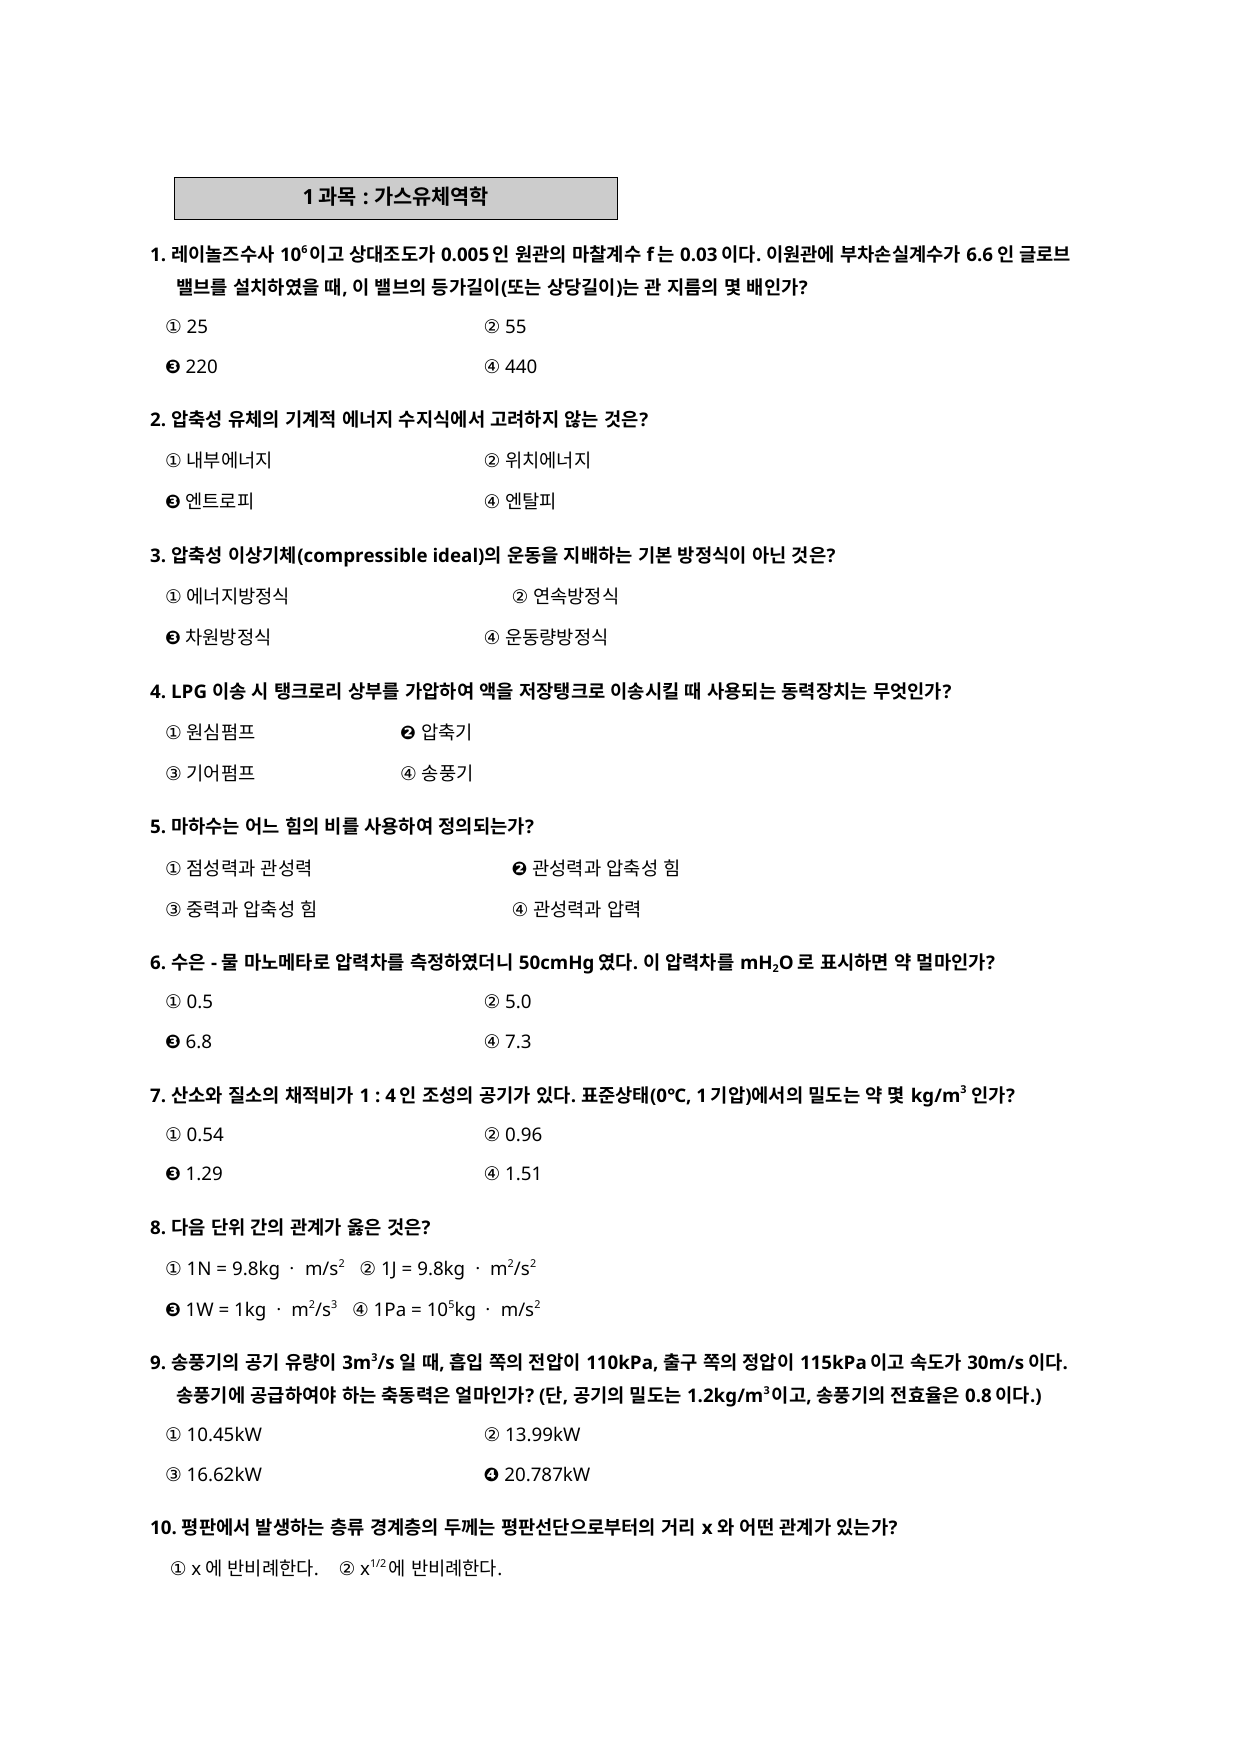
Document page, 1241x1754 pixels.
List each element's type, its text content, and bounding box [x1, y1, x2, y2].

text 7. 산소와 질소의 채적비가 1 : 4인 조성의 공기가 있다. 표준상태(0℃, 1기압)에서의 밀도는 약 몇 kg/m3 인가? [150, 1080, 1090, 1107]
text ① 10.45kW ② 13.99kW [150, 1422, 1090, 1447]
text ① 원심펌프 ❷ 압축기 [150, 717, 1090, 744]
text ❸ 1.29 ④ 1.51 [150, 1161, 1090, 1186]
text 8. 다음 단위 간의 관계가 옳은 것은? [150, 1213, 1090, 1240]
text 3. 압축성 이상기체(compressible ideal)의 운동을 지배하는 기본 방정식이 아닌 것은? [150, 541, 1090, 568]
text ① 에너지방정식 ② 연속방정식 [150, 582, 1090, 609]
table_header 1과목 : 가스유체역학 [175, 178, 617, 219]
text ❸ 차원방정식 ④ 운동량방정식 [150, 623, 1090, 650]
text ❸ 220 ④ 440 [150, 353, 1090, 378]
text 4. LPG 이송 시 탱크로리 상부를 가압하여 액을 저장탱크로 이송시킬 때 사용되는 동력장치는 무엇인가? [150, 676, 1090, 704]
text ① 0.54 ② 0.96 [150, 1121, 1090, 1147]
text ① 점성력과 관성력 ❷ 관성력과 압축성 힘 [150, 853, 1090, 880]
text ① 내부에너지 ② 위치에너지 [150, 446, 1090, 473]
text ❸ 엔트로피 ④ 엔탈피 [150, 487, 1090, 514]
text ① 0.5 ② 5.0 [150, 989, 1090, 1014]
text ③ 중력과 압축성 힘 ④ 관성력과 압력 [150, 894, 1090, 921]
text ① x에 반비례한다. ② x1/2에 반비례한다. [150, 1554, 1090, 1581]
text ① 1N = 9.8kgㆍm/s2 ② 1J = 9.8kgㆍm2/s2 [150, 1254, 1090, 1281]
text 10. 평판에서 발생하는 층류 경계층의 두께는 평판선단으로부터의 거리 x 와 어떤 관계가 있는가? [150, 1513, 1090, 1540]
text 5. 마하수는 어느 힘의 비를 사용하여 정의되는가? [150, 812, 1090, 839]
text 1. 레이놀즈수사 106이고 상대조도가 0.005인 원관의 마찰계수 f는 0.03이다. 이원관에 부차손실계수가 6.6인 글로브 밸브를 설치하였을 때, 이 밸브의 등가길이(또는 상당길이)는 관 지름의 몇 배인가? [150, 240, 1090, 300]
text 6. 수은 - 물 마노메타로 압력차를 측정하였더니 50cmHg였다. 이 압력차를 mH2O로 표시하면 약 멀마인가? [150, 948, 1090, 975]
text 2. 압축성 유체의 기계적 에너지 수지식에서 고려하지 않는 것은? [150, 405, 1090, 432]
text 9. 송풍기의 공기 유량이 3m3/s 일 때, 흡입 쪽의 전압이 110kPa, 출구 쪽의 정압이 115kPa이고 속도가 30m/s이다. 송풍기에 공급하여야 하는 축동력은 얼마인가? (단, 공기의 밀도는 1.2kg/m3이고, 송풍기의 전효율은 0.8이다.) [150, 1348, 1090, 1408]
text ❸ 1W = 1kgㆍm2/s3 ④ 1Pa = 105kgㆍm/s2 [150, 1294, 1090, 1322]
text ③ 기어펌프 ④ 송풍기 [150, 758, 1090, 786]
text ③ 16.62kW ❹ 20.787kW [150, 1461, 1090, 1487]
text ① 25 ② 55 [150, 313, 1090, 339]
text ❸ 6.8 ④ 7.3 [150, 1028, 1090, 1054]
